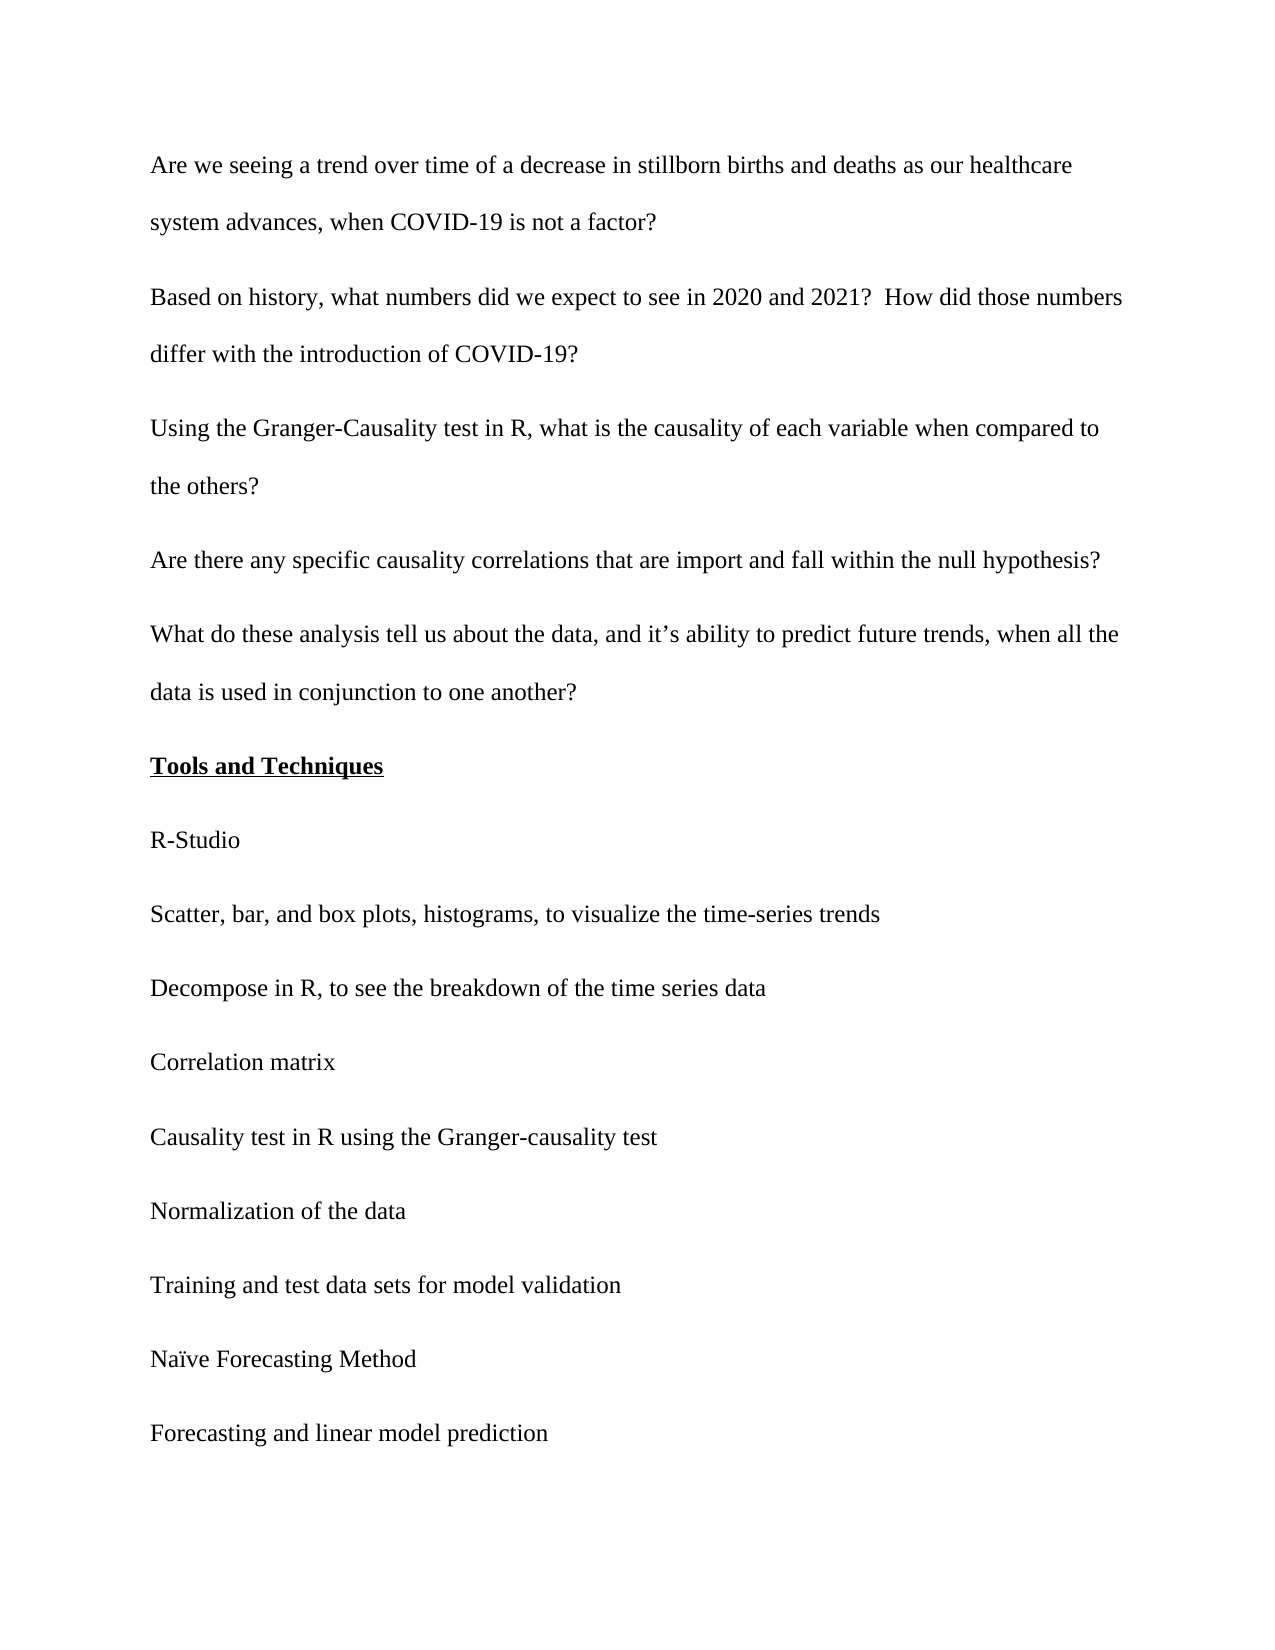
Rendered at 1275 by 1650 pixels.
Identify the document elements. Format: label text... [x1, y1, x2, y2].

text Naïve Forecasting Method [150, 1344, 1125, 1373]
text Using the Granger-Causality test in R, what is the causality of each variable when compared to the others? [150, 413, 1125, 499]
text Decompose in R, to see the breakdown of the time series data [150, 973, 1125, 1002]
text Forecasting and linear model prediction [150, 1418, 1125, 1447]
text Based on history, what numbers did we expect to see in 2020 and 2021? How did those numbers differ with the introduction of COVID-19? [150, 282, 1125, 368]
text R-Studio [150, 825, 1125, 854]
text Are we seeing a trend over time of a decrease in stillborn births and deaths as our healthcare system advances, when COVID-19 is not a factor? [150, 150, 1125, 236]
text Tools and Techniques [150, 751, 1125, 779]
text Causality test in R using the Granger-causality test [150, 1122, 1125, 1150]
text Normalization of the data [150, 1196, 1125, 1224]
text Correlation matrix [150, 1047, 1125, 1076]
text Are there any specific causality correlations that are import and fall within the null hypothesis? [150, 545, 1125, 574]
text Training and test data sets for model validation [150, 1270, 1125, 1299]
text What do these analysis tell us about the data, and it’s ability to predict future trends, when all the data is used in conjunction to one another? [150, 619, 1125, 705]
text Scatter, bar, and box plots, histograms, to visualize the time-series trends [150, 899, 1125, 928]
